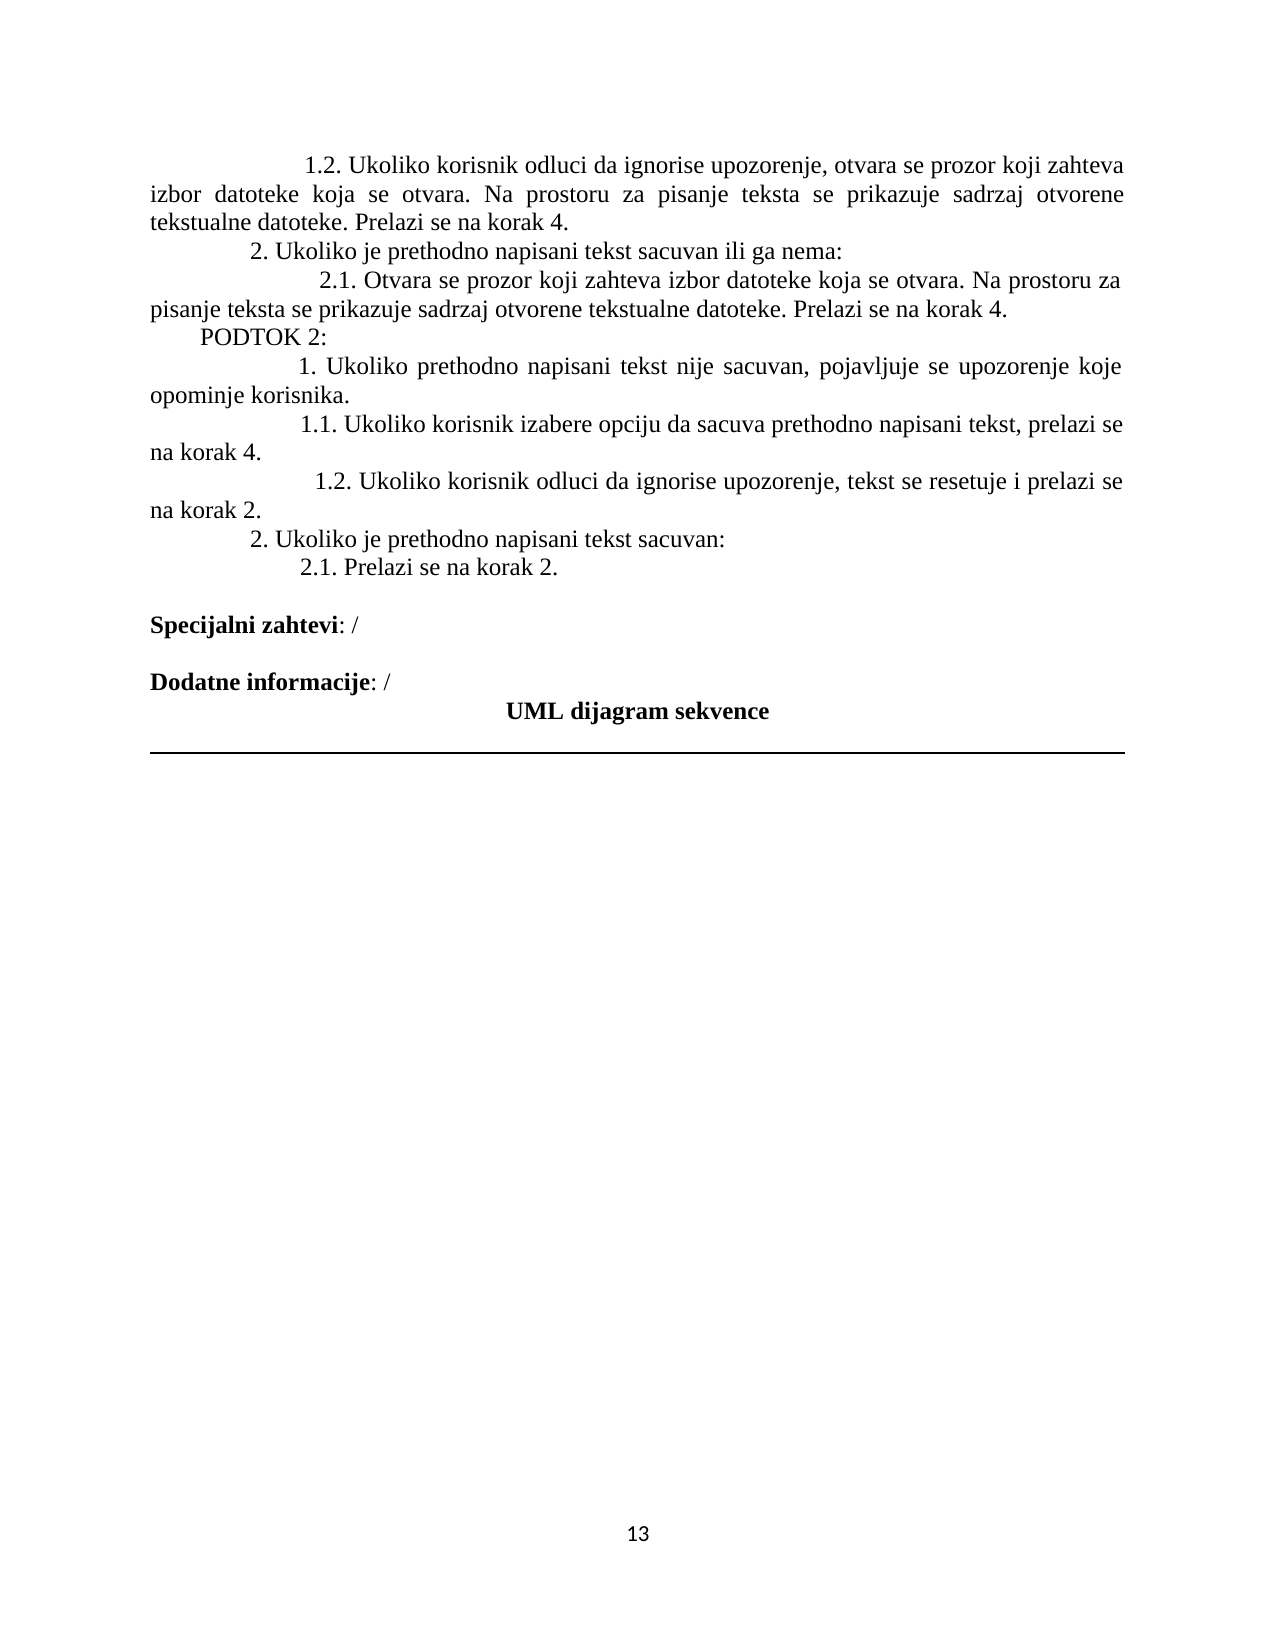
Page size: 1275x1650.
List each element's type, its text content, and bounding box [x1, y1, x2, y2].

text 2.1. Otvara se prozor koji zahteva izbor datoteke koja se otvara. Na prostoru za pisanje teksta se prikazuje sadrzaj otvorene tekstualne datoteke. Prelazi se na korak 4. [150, 265, 1125, 322]
text PODTOK 2: [150, 322, 1125, 351]
text 2. Ukoliko je prethodno napisani tekst sacuvan: [150, 524, 1125, 552]
text 1. Ukoliko prethodno napisani tekst nije sacuvan, pojavljuje se upozorenje koje opominje korisnika. [150, 351, 1125, 409]
text 1.1. Ukoliko korisnik izabere opciju da sacuva prethodno napisani tekst, prelazi se na korak 4. [150, 409, 1125, 466]
text Specijalni zahtevi: / [150, 610, 1125, 639]
text Dodatne informacije: / [150, 667, 1125, 696]
text UML dijagram sekvence [150, 696, 1125, 752]
text 2. Ukoliko je prethodno napisani tekst sacuvan ili ga nema: [150, 236, 1125, 265]
text 1.2. Ukoliko korisnik odluci da ignorise upozorenje, otvara se prozor koji zahteva izbor datoteke koja se otvara. Na prostoru za pisanje teksta se prikazuje sadrzaj otvorene tekstualne datoteke. Prelazi se na korak 4. [150, 150, 1125, 236]
text 1.2. Ukoliko korisnik odluci da ignorise upozorenje, tekst se resetuje i prelazi se na korak 2. [150, 466, 1125, 524]
text 2.1. Prelazi se na korak 2. [150, 552, 1125, 581]
